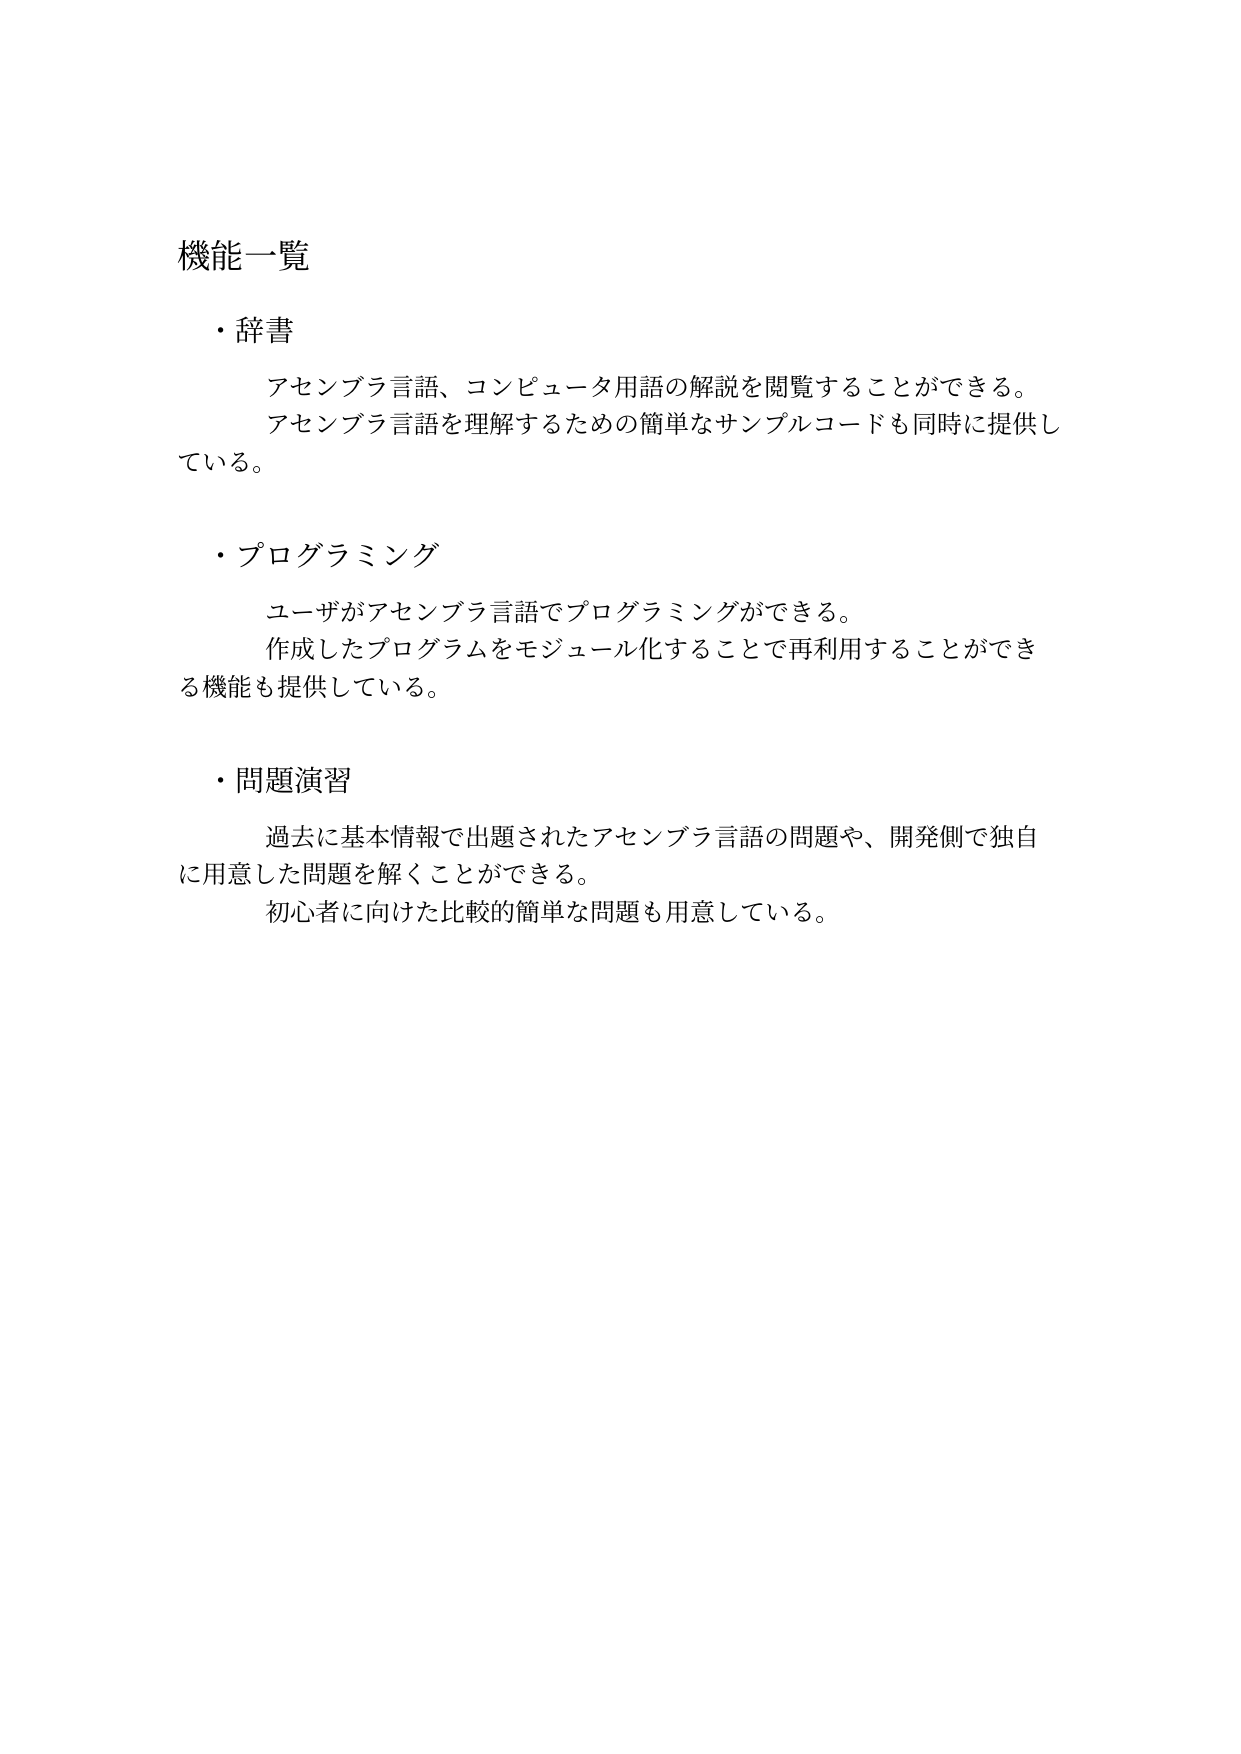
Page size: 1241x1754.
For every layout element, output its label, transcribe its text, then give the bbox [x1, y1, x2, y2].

text ユーザがアセンブラ言語でプログラミングができる。 [177, 592, 1063, 629]
text 機能一覧 [177, 217, 1063, 292]
text ・辞書 [177, 292, 1063, 367]
text 過去に基本情報で出題されたアセンブラ言語の問題や、開発側で独自に用意した問題を解くことができる。 [177, 817, 1063, 892]
text アセンブラ言語、コンピュータ用語の解説を閲覧することができる。 [177, 367, 1063, 404]
text 初心者に向けた比較的簡単な問題も用意している。 [177, 892, 1063, 929]
text 作成したプログラムをモジュール化することで再利用することができる機能も提供している。 [177, 629, 1063, 704]
text ・問題演習 [177, 742, 1063, 817]
text ・プログラミング [177, 517, 1063, 592]
text アセンブラ言語を理解するための簡単なサンプルコードも同時に提供している。 [177, 404, 1063, 479]
